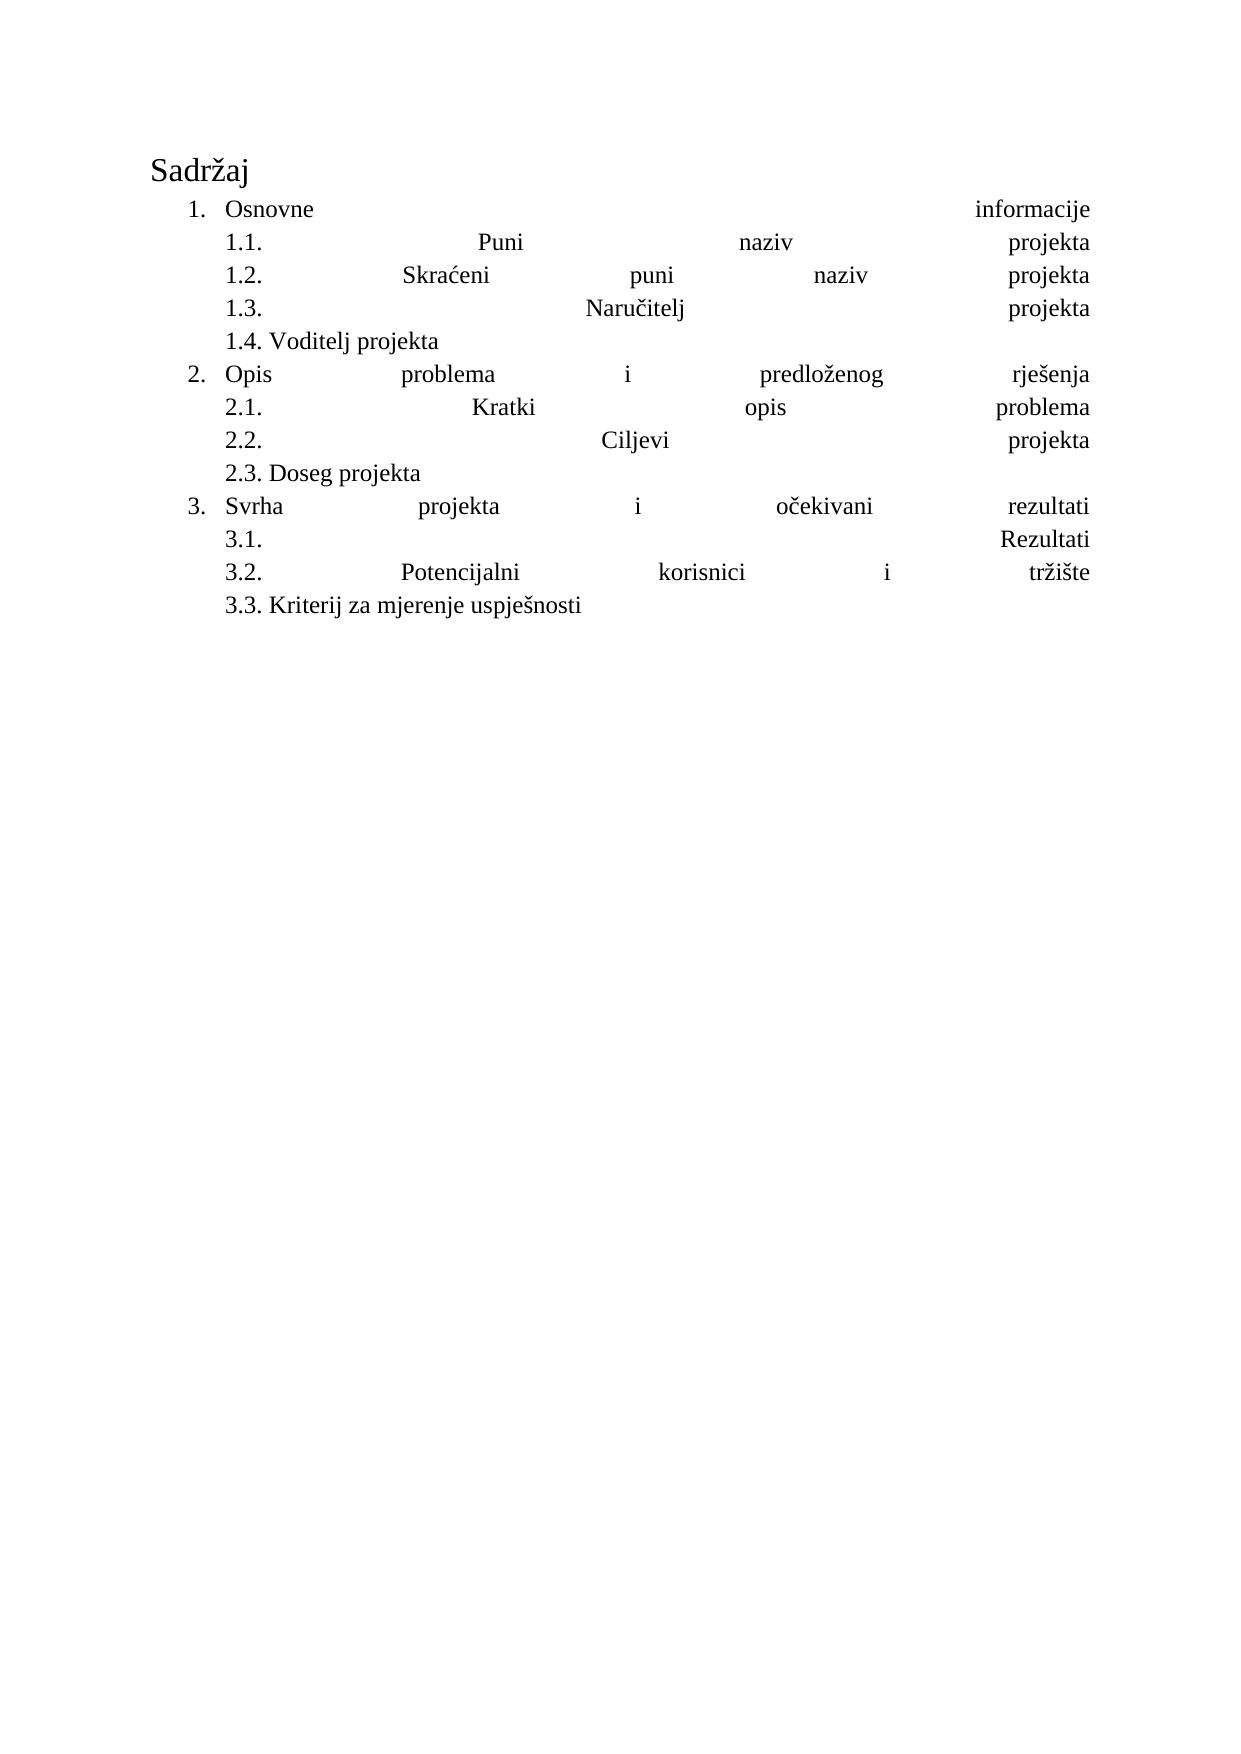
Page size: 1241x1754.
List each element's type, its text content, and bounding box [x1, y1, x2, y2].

list Opis problema i predloženog rješenja 2.1. Kratki opis problema 2.2. Ciljevi projekta 2.3. Doseg projekta [187, 359, 1090, 487]
list Osnovne informacije 1.1. Puni naziv projekta 1.2. Skraćeni puni naziv projekta 1.3. Naručitelj projekta 1.4. Voditelj projekta [187, 194, 1090, 355]
text Sadržaj [150, 150, 1090, 188]
list Svrha projekta i očekivani rezultati 3.1. Rezultati 3.2. Potencijalni korisnici i tržište 3.3. Kriterij za mjerenje uspješnosti [187, 491, 1090, 619]
